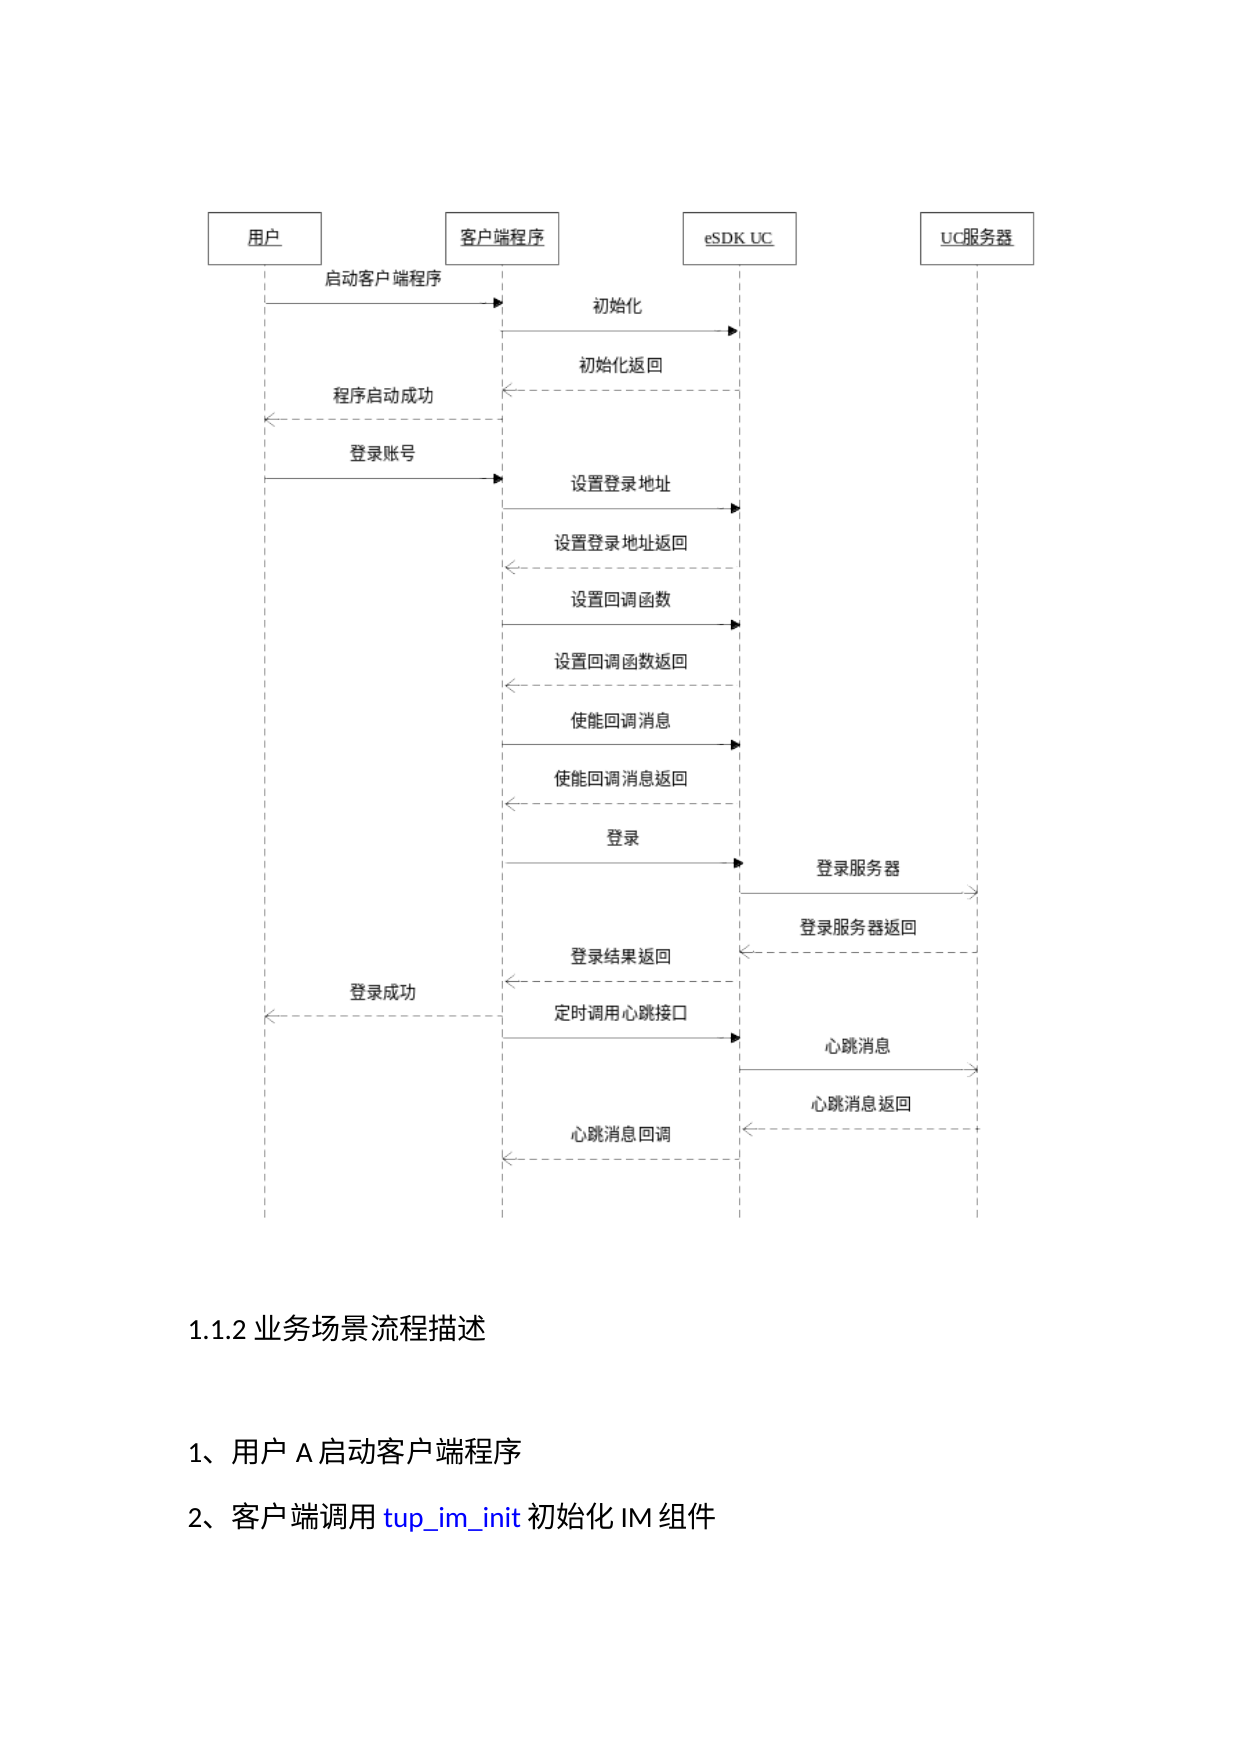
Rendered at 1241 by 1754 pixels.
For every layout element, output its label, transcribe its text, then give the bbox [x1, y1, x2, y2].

subtitle 1.1.2 业务场景流程描述 [187, 1294, 1053, 1359]
text 1、用户A启动客户端程序 [187, 1417, 1053, 1482]
text 2、客户端调用tup_im_init初始化IM组件 [187, 1482, 1053, 1547]
